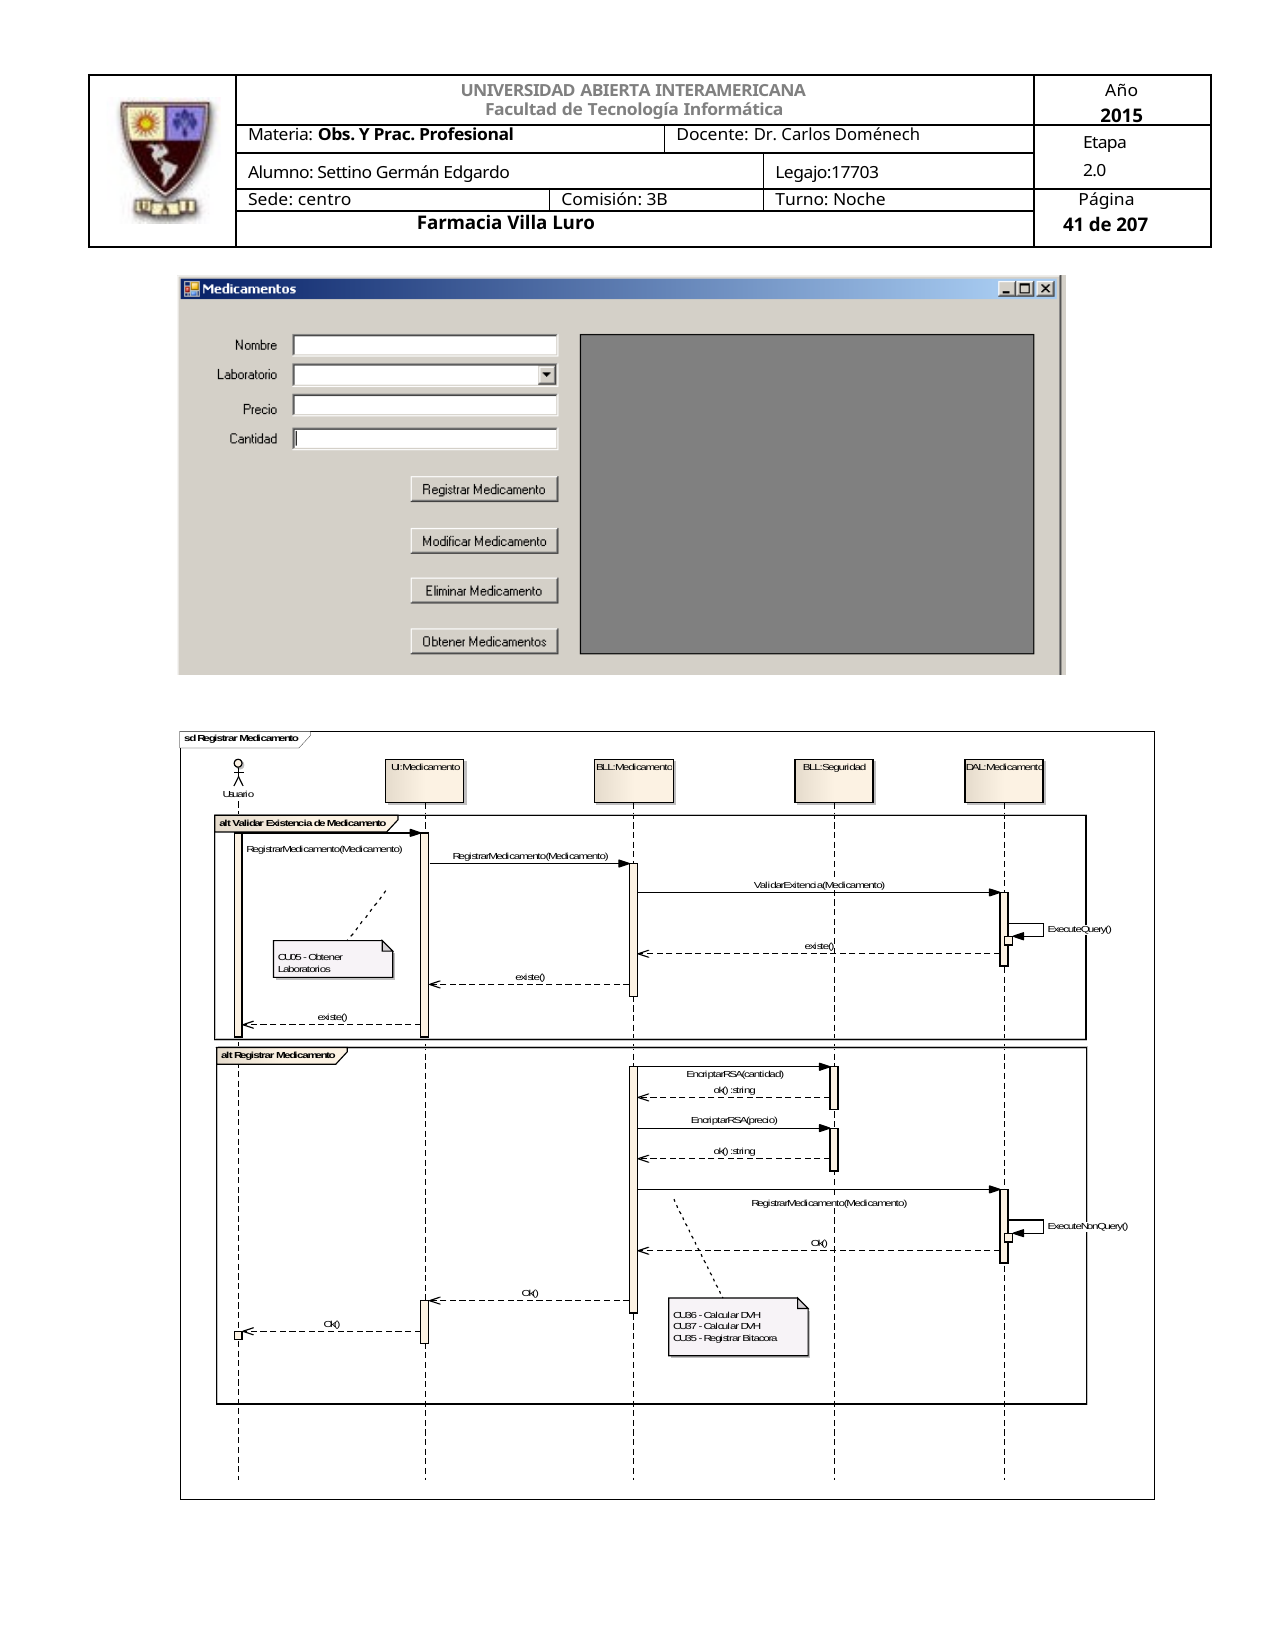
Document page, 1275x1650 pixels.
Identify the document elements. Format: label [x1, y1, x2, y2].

picture [177, 275, 1066, 675]
picture [106, 97, 221, 224]
